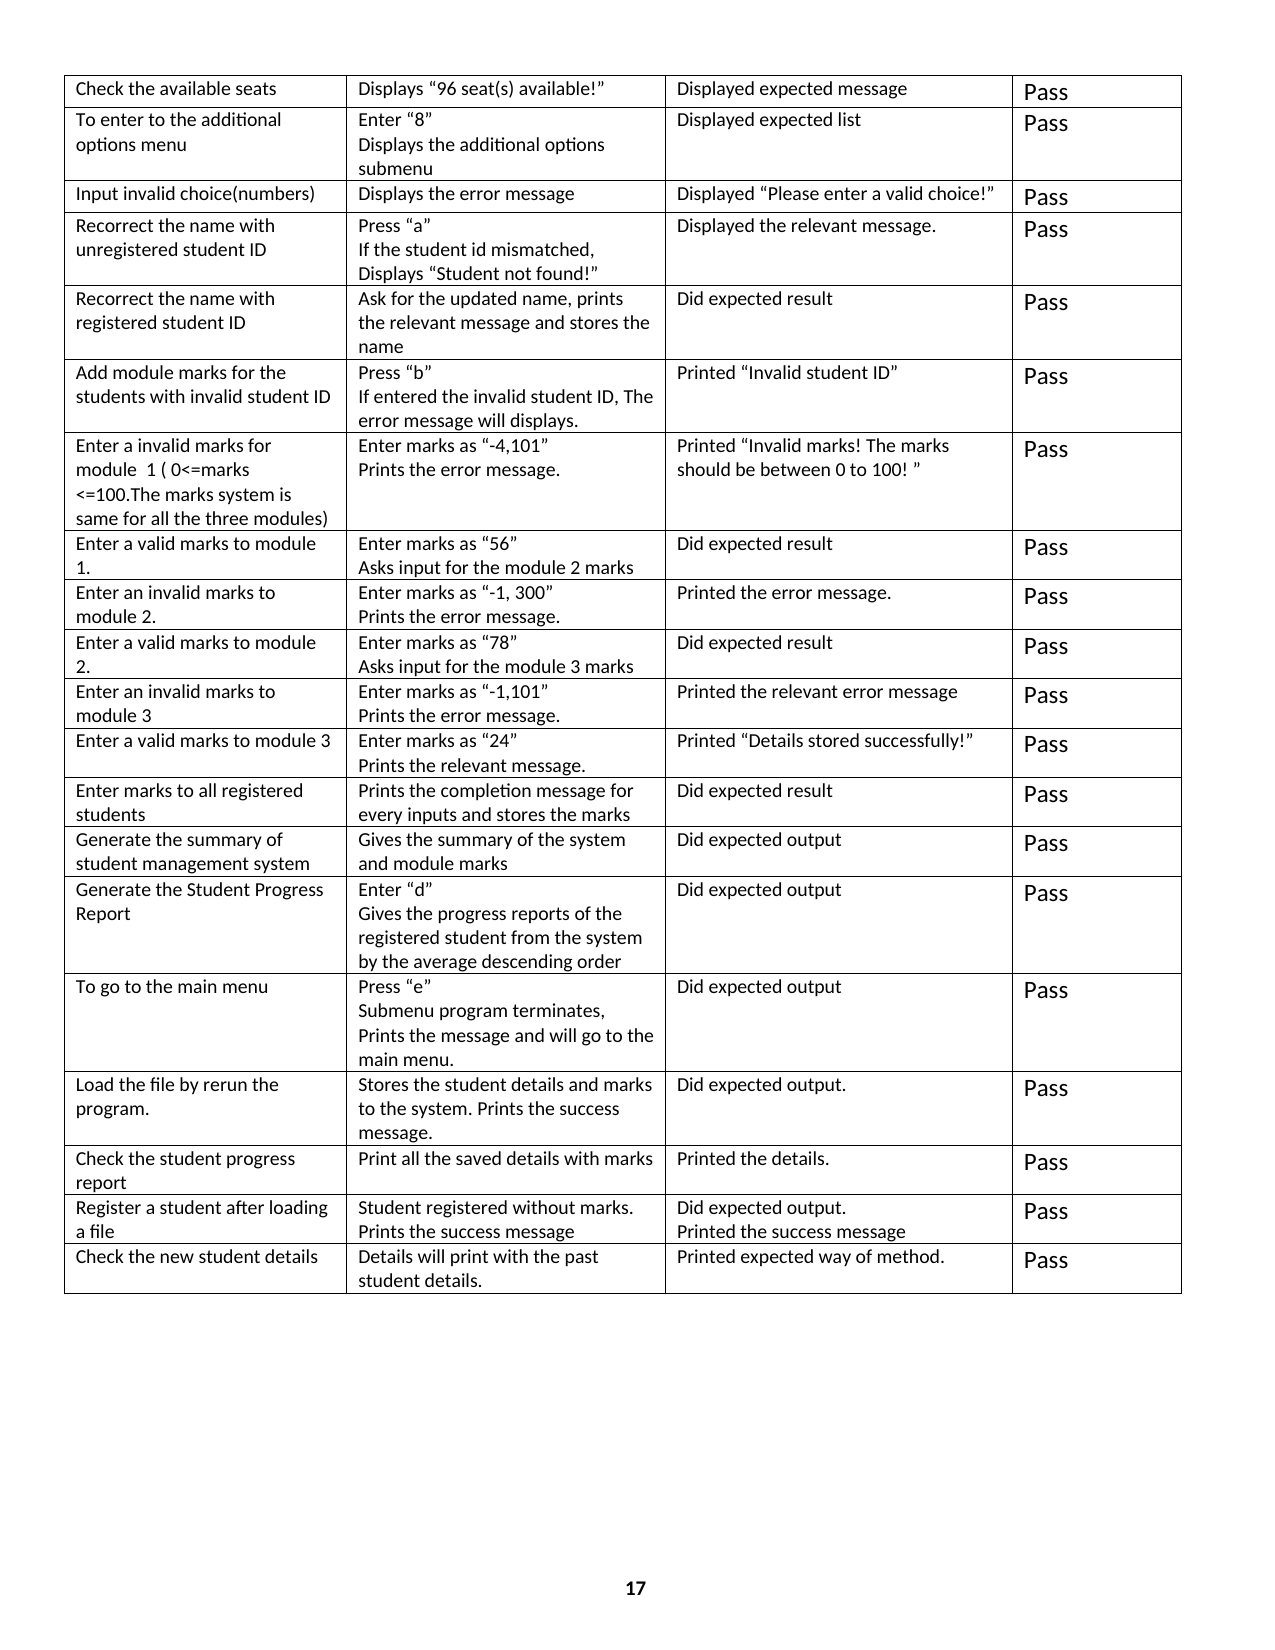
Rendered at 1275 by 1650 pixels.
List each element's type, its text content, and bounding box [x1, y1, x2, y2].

table_cell Enter “8” Displays the additional options submenu [347, 108, 665, 180]
table_cell Did expected result [666, 531, 1012, 579]
table_cell Did expected output [666, 827, 1012, 876]
table_cell Did expected output. Printed the success message [666, 1195, 1012, 1243]
table_cell Student registered without marks. Prints the success message [347, 1195, 665, 1243]
table_cell Recorrect the name with registered student ID [65, 286, 346, 359]
table_cell Printed “Details stored successfully!” [666, 729, 1012, 777]
table_cell Prints the completion message for every inputs and stores the marks [347, 778, 665, 826]
table_cell Enter a valid marks to module 1. [65, 531, 346, 579]
table_cell Printed the error message. [666, 580, 1012, 629]
table_cell Press “a” If the student id mismatched, Displays “Student not found!” [347, 213, 665, 285]
table_cell Pass [1013, 974, 1181, 1071]
table_cell Printed “Invalid student ID” [666, 360, 1012, 432]
table_cell Enter a valid marks to module 3 [65, 729, 346, 777]
table_cell Pass [1013, 778, 1181, 826]
table_cell Displayed “Please enter a valid choice!” [666, 181, 1012, 212]
table_cell Details will print with the past student details. [347, 1244, 665, 1293]
table_cell Gives the summary of the system and module marks [347, 827, 665, 876]
table_cell Did expected result [666, 630, 1012, 678]
table_cell Did expected result [666, 286, 1012, 359]
table_cell Enter marks as “-4,101” Prints the error message. [347, 433, 665, 530]
table_cell Press “e” Submenu program terminates, Prints the message and will go to the main menu. [347, 974, 665, 1071]
table_cell Pass [1013, 433, 1181, 530]
table_cell Generate the Student Progress Report [65, 877, 346, 973]
table_cell Check the student progress report [65, 1146, 346, 1194]
table_cell Printed the relevant error message [666, 679, 1012, 727]
table_cell Did expected output [666, 877, 1012, 973]
table_cell Enter marks to all registered students [65, 778, 346, 826]
table_cell Register a student after loading a file [65, 1195, 346, 1243]
table_cell Enter marks as “78” Asks input for the module 3 marks [347, 630, 665, 678]
table_cell Displays “96 seat(s) available!” [347, 76, 665, 107]
table_cell Did expected result [666, 778, 1012, 826]
table_cell Did expected output. [666, 1072, 1012, 1144]
table_cell Enter a valid marks to module 2. [65, 630, 346, 678]
table_cell Pass [1013, 827, 1181, 876]
table_cell Pass [1013, 729, 1181, 777]
table_cell Displayed the relevant message. [666, 213, 1012, 285]
table_cell Pass [1013, 108, 1181, 180]
table_cell Displayed expected message [666, 76, 1012, 107]
table_cell Check the available seats [65, 76, 346, 107]
table_cell Input invalid choice(numbers) [65, 181, 346, 212]
table_cell Enter marks as “-1,101” Prints the error message. [347, 679, 665, 727]
table_cell Check the new student details [65, 1244, 346, 1293]
table_cell To enter to the additional options menu [65, 108, 346, 180]
table_cell Enter an invalid marks to module 3 [65, 679, 346, 727]
table_cell Printed expected way of method. [666, 1244, 1012, 1293]
table_cell Enter marks as “24” Prints the relevant message. [347, 729, 665, 777]
table_cell Printed the details. [666, 1146, 1012, 1194]
table_cell Add module marks for the students with invalid student ID [65, 360, 346, 432]
table_cell To go to the main menu [65, 974, 346, 1071]
table_cell Pass [1013, 1244, 1181, 1293]
table_cell Displays the error message [347, 181, 665, 212]
table_cell Pass [1013, 213, 1181, 285]
table_cell Press “b” If entered the invalid student ID, The error message will displays. [347, 360, 665, 432]
table_cell Did expected output [666, 974, 1012, 1071]
table_cell Enter marks as “-1, 300” Prints the error message. [347, 580, 665, 629]
table_cell Pass [1013, 286, 1181, 359]
table_cell Displayed expected list [666, 108, 1012, 180]
table_cell Pass [1013, 1195, 1181, 1243]
table_cell Pass [1013, 531, 1181, 579]
table_cell Print all the saved details with marks [347, 1146, 665, 1194]
table_cell Enter marks as “56” Asks input for the module 2 marks [347, 531, 665, 579]
table_cell Pass [1013, 630, 1181, 678]
table_cell Pass [1013, 360, 1181, 432]
table_cell Pass [1013, 1072, 1181, 1144]
table_cell Pass [1013, 76, 1181, 107]
table_cell Printed “Invalid marks! The marks should be between 0 to 100! ” [666, 433, 1012, 530]
table_cell Ask for the updated name, prints the relevant message and stores the name [347, 286, 665, 359]
table_cell Pass [1013, 580, 1181, 629]
table_cell Load the file by rerun the program. [65, 1072, 346, 1144]
table_cell Generate the summary of student management system [65, 827, 346, 876]
table_cell Enter an invalid marks to module 2. [65, 580, 346, 629]
table_cell Recorrect the name with unregistered student ID [65, 213, 346, 285]
table_cell Enter a invalid marks for module 1 ( 0<=marks <=100.The marks system is same for all the three modules) [65, 433, 346, 530]
table_cell Pass [1013, 181, 1181, 212]
table_cell Pass [1013, 679, 1181, 727]
table_cell Pass [1013, 877, 1181, 973]
table_cell Enter “d” Gives the progress reports of the registered student from the system by the average descending order [347, 877, 665, 973]
table_cell Stores the student details and marks to the system. Prints the success message. [347, 1072, 665, 1144]
table_cell Pass [1013, 1146, 1181, 1194]
